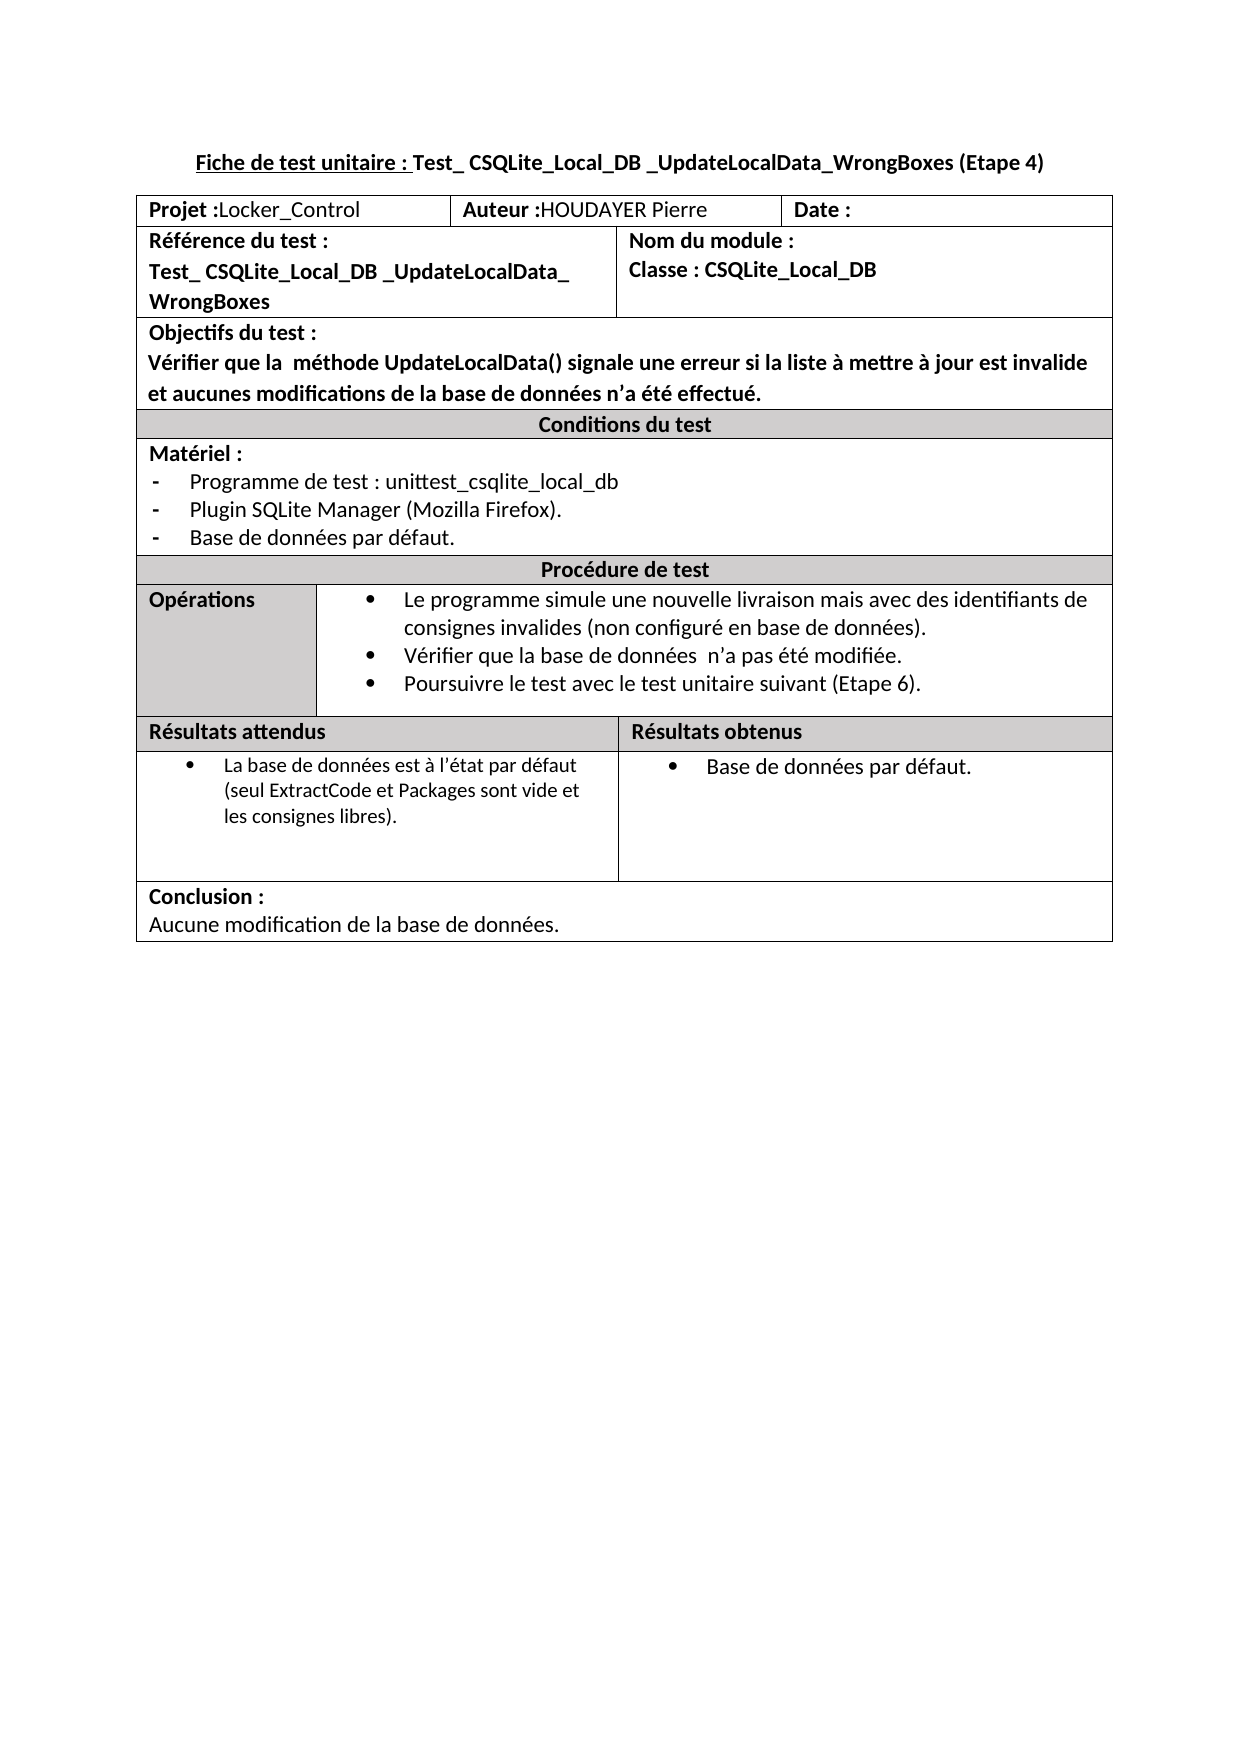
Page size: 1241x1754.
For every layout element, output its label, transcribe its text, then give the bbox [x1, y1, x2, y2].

table_header Auteur :HOUDAYER Pierre [451, 196, 781, 226]
text Fiche de test unitaire : Test_ CSQLite_Local_DB _UpdateLocalData_WrongBoxes (Etape 4) [148, 148, 1093, 176]
table_cell Procédure de test [137, 556, 1112, 584]
table_cell Opérations [137, 585, 316, 716]
table_cell Nom du module : Classe : CSQLite_Local_DB [617, 227, 1112, 317]
table_cell Résultats obtenus [619, 717, 1112, 751]
table_cell La base de données est à l’état par défaut (seul ExtractCode et Packages sont vide et les consignes libres). [137, 752, 618, 881]
table_cell Référence du test : Test_ CSQLite_Local_DB _UpdateLocalData_ WrongBoxes [137, 227, 616, 317]
table_cell Conclusion : Aucune modification de la base de données. [137, 882, 1112, 941]
table_cell Objectifs du test : Vérifier que la méthode UpdateLocalData() signale une erreur si la liste à mettre à jour est invalide et aucunes modifications de la base de données n’a été effectué. [137, 318, 1112, 409]
table_cell Base de données par défaut. [619, 752, 1112, 881]
table_header Projet :Locker_Control [137, 196, 450, 226]
table_cell Résultats attendus [137, 717, 618, 751]
table_header Date : [782, 196, 1112, 226]
table_cell Matériel : Programme de test : unittest_csqlite_local_db Plugin SQLite Manager (Mozilla Firefox). Base de données par défaut. [137, 439, 1112, 554]
table_cell Le programme simule une nouvelle livraison mais avec des identifiants de consignes invalides (non configuré en base de données). Vérifier que la base de données n’a pas été modifiée. Poursuivre le test avec le test unitaire suivant (Etape 6). [317, 585, 1112, 716]
table_cell Conditions du test [137, 410, 1112, 438]
